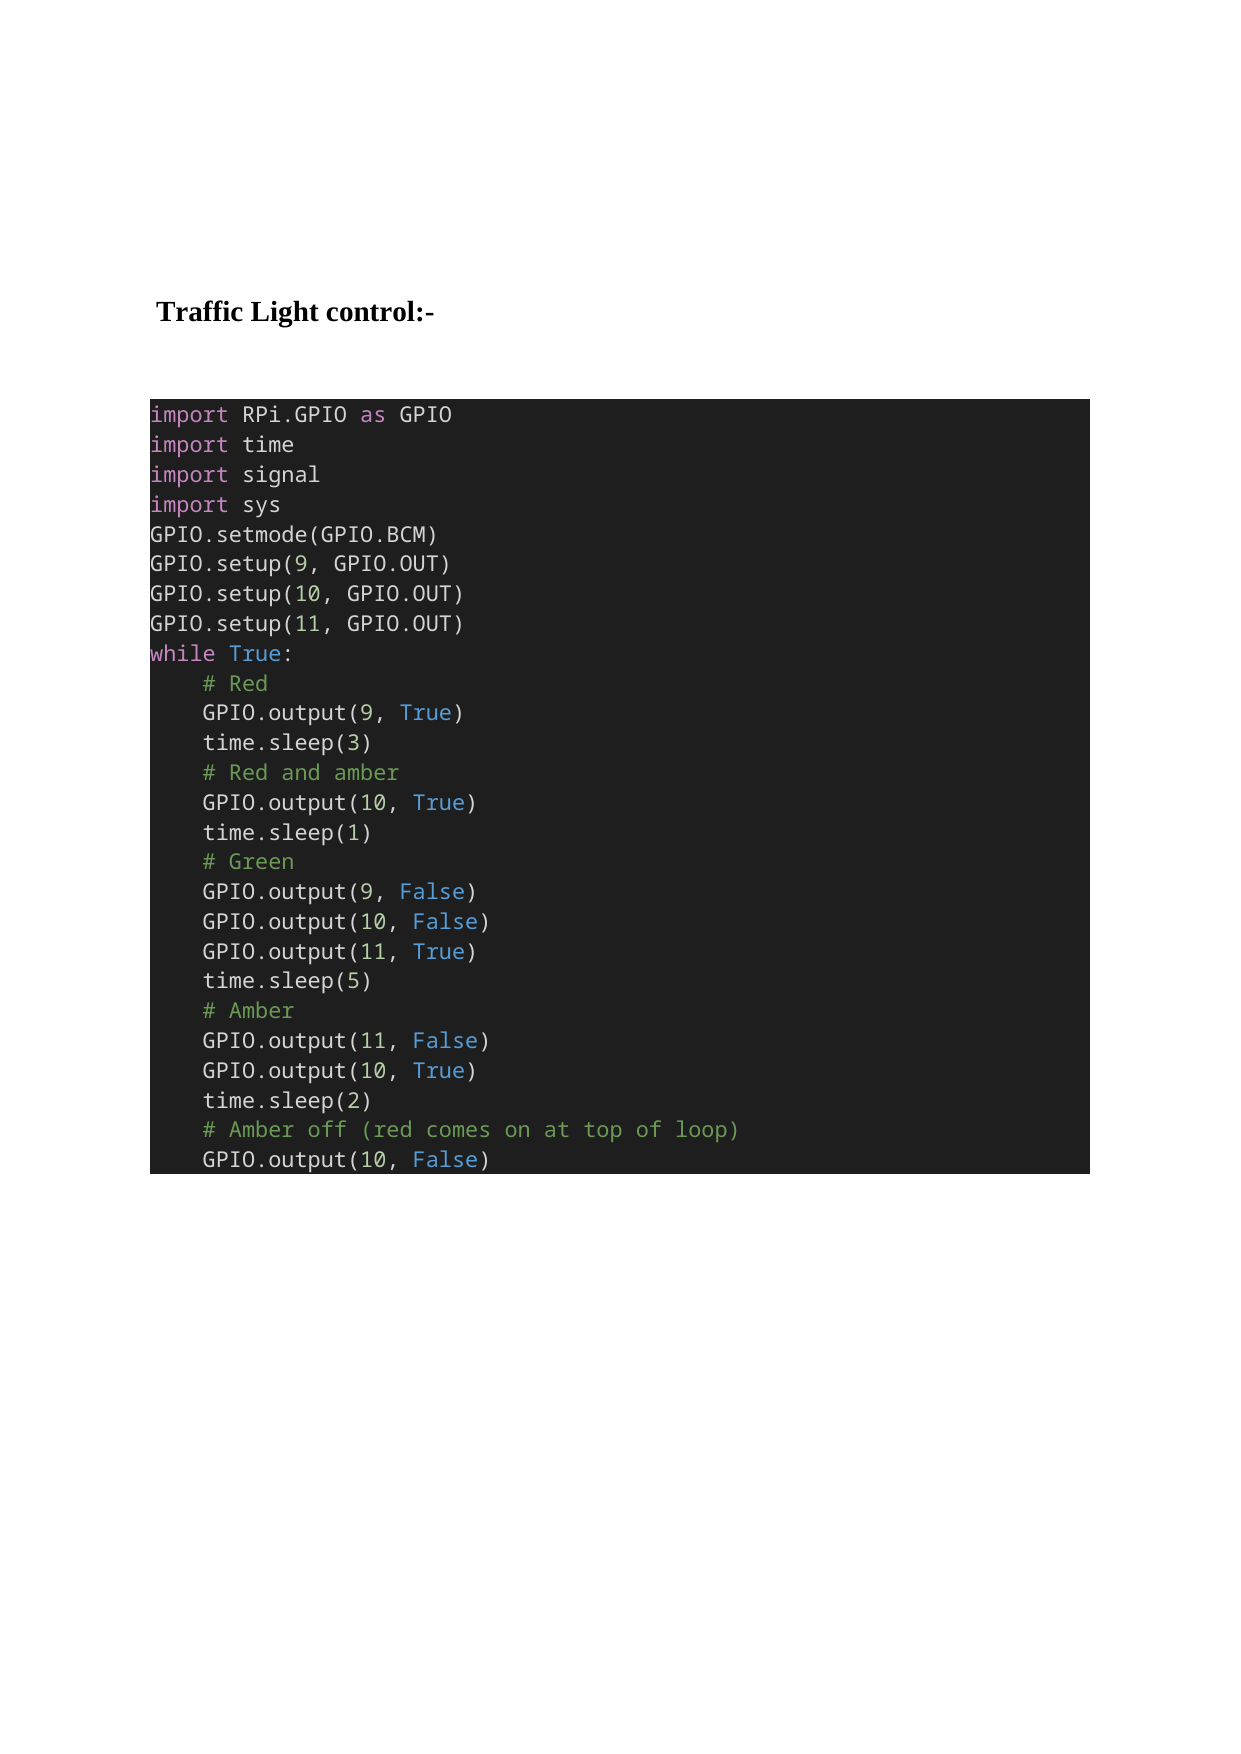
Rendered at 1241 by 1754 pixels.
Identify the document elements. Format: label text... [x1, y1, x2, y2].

text import sys [150, 489, 1090, 518]
text Traffic Light control:- [150, 294, 1090, 327]
text time.sleep(3) [150, 727, 1090, 757]
text # Red and amber [150, 757, 1090, 787]
text GPIO.output(9, False) [150, 876, 1090, 906]
text GPIO.setup(9, GPIO.OUT) [150, 548, 1090, 578]
text time.sleep(5) [150, 965, 1090, 995]
text GPIO.setup(11, GPIO.OUT) [150, 608, 1090, 638]
text GPIO.output(10, False) [150, 1144, 1090, 1174]
text GPIO.setmode(GPIO.BCM) [150, 518, 1090, 548]
text GPIO.output(11, True) [150, 936, 1090, 965]
text GPIO.output(10, True) [150, 787, 1090, 816]
text GPIO.setup(10, GPIO.OUT) [150, 578, 1090, 608]
text GPIO.output(10, True) [150, 1055, 1090, 1084]
text # Amber off (red comes on at top of loop) [150, 1114, 1090, 1144]
text # Amber [150, 995, 1090, 1025]
text GPIO.output(10, False) [150, 906, 1090, 936]
text time.sleep(1) [150, 816, 1090, 846]
text time.sleep(2) [150, 1084, 1090, 1114]
text # Red [150, 667, 1090, 697]
text # Green [150, 846, 1090, 876]
text GPIO.output(9, True) [150, 697, 1090, 727]
text import time [150, 429, 1090, 459]
text import RPi.GPIO as GPIO [150, 399, 1090, 429]
text GPIO.output(11, False) [150, 1025, 1090, 1055]
text while True: [150, 638, 1090, 667]
text import signal [150, 459, 1090, 489]
